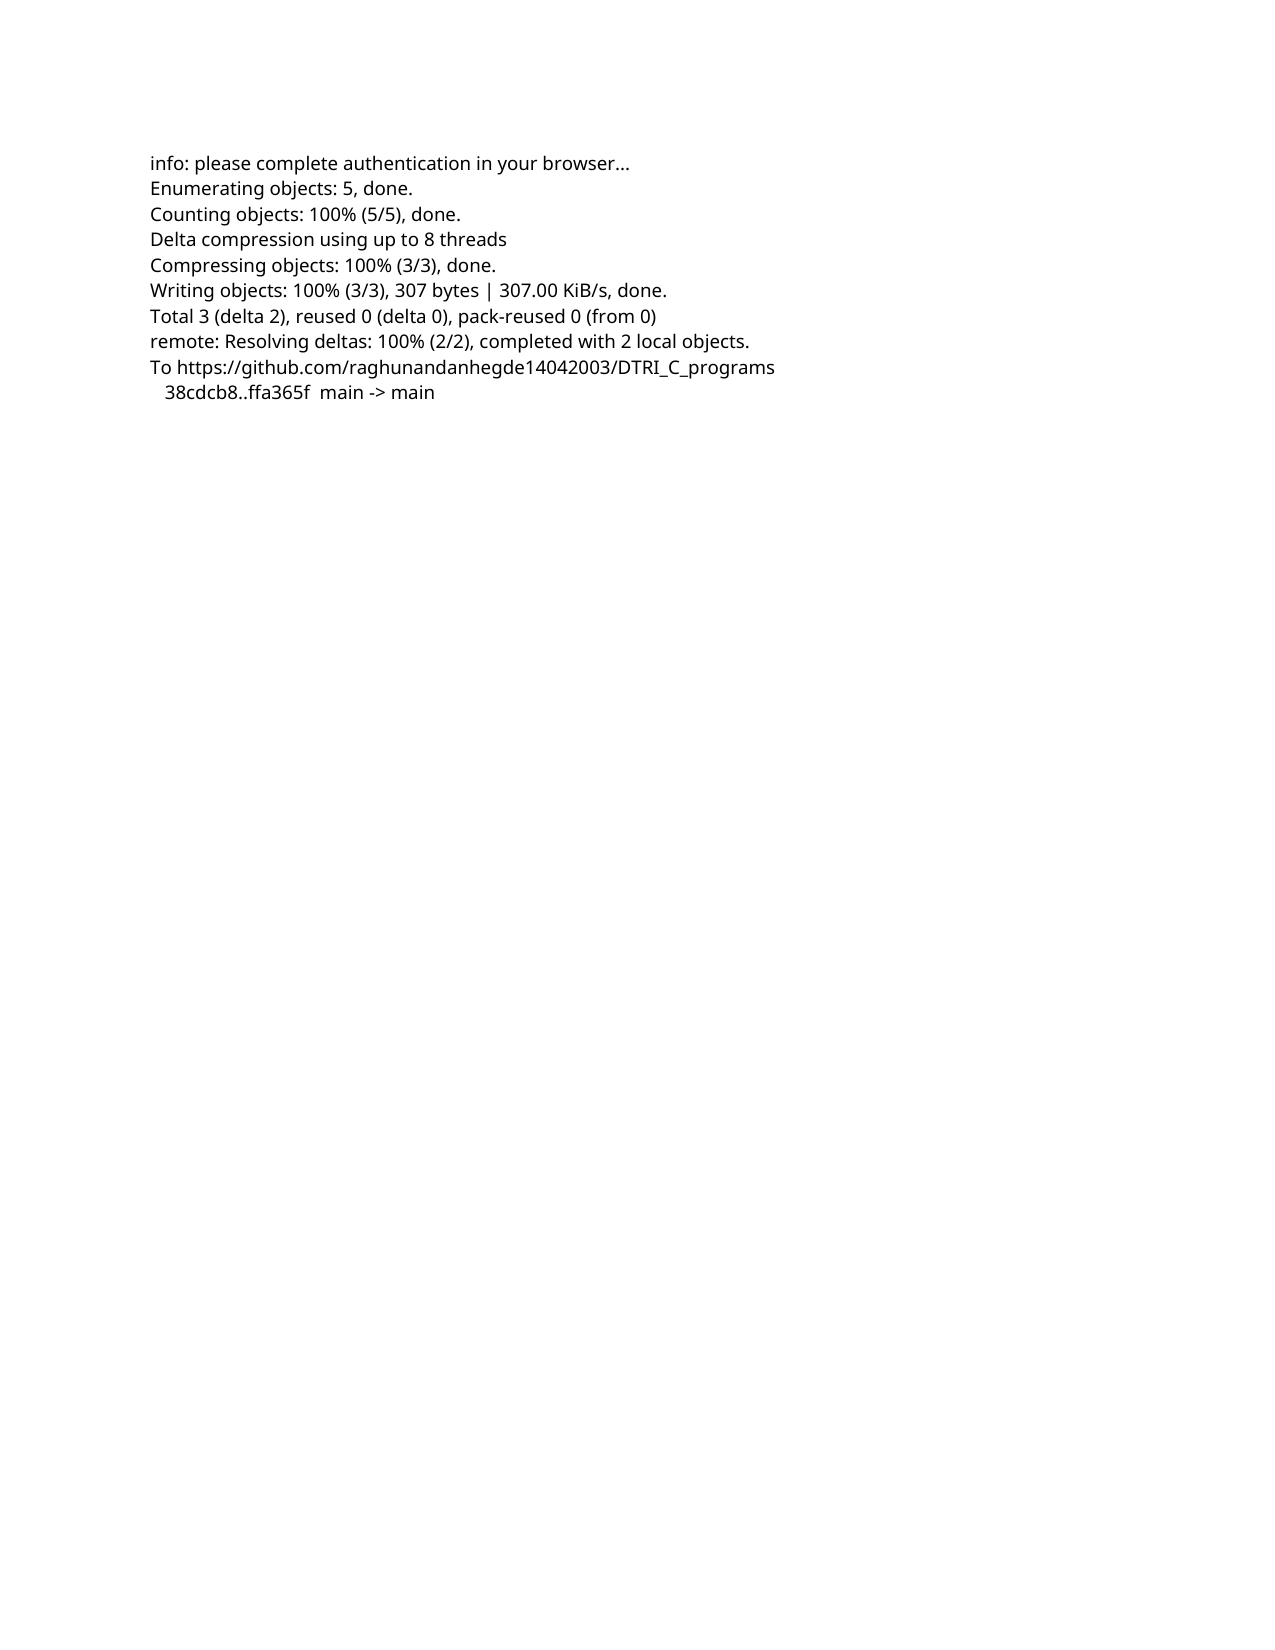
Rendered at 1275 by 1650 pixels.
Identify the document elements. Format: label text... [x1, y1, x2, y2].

text info: please complete authentication in your browser... [150, 150, 1125, 176]
text Total 3 (delta 2), reused 0 (delta 0), pack-reused 0 (from 0) [150, 303, 1125, 329]
text remote: Resolving deltas: 100% (2/2), completed with 2 local objects. [150, 329, 1125, 354]
text Enumerating objects: 5, done. [150, 176, 1125, 201]
text Compressing objects: 100% (3/3), done. [150, 252, 1125, 278]
text 38cdcb8..ffa365f main -> main [150, 380, 1125, 405]
text Counting objects: 100% (5/5), done. [150, 201, 1125, 227]
text To https://github.com/raghunandanhegde14042003/DTRI_C_programs [150, 354, 1125, 380]
text Delta compression using up to 8 threads [150, 227, 1125, 252]
text Writing objects: 100% (3/3), 307 bytes | 307.00 KiB/s, done. [150, 278, 1125, 303]
